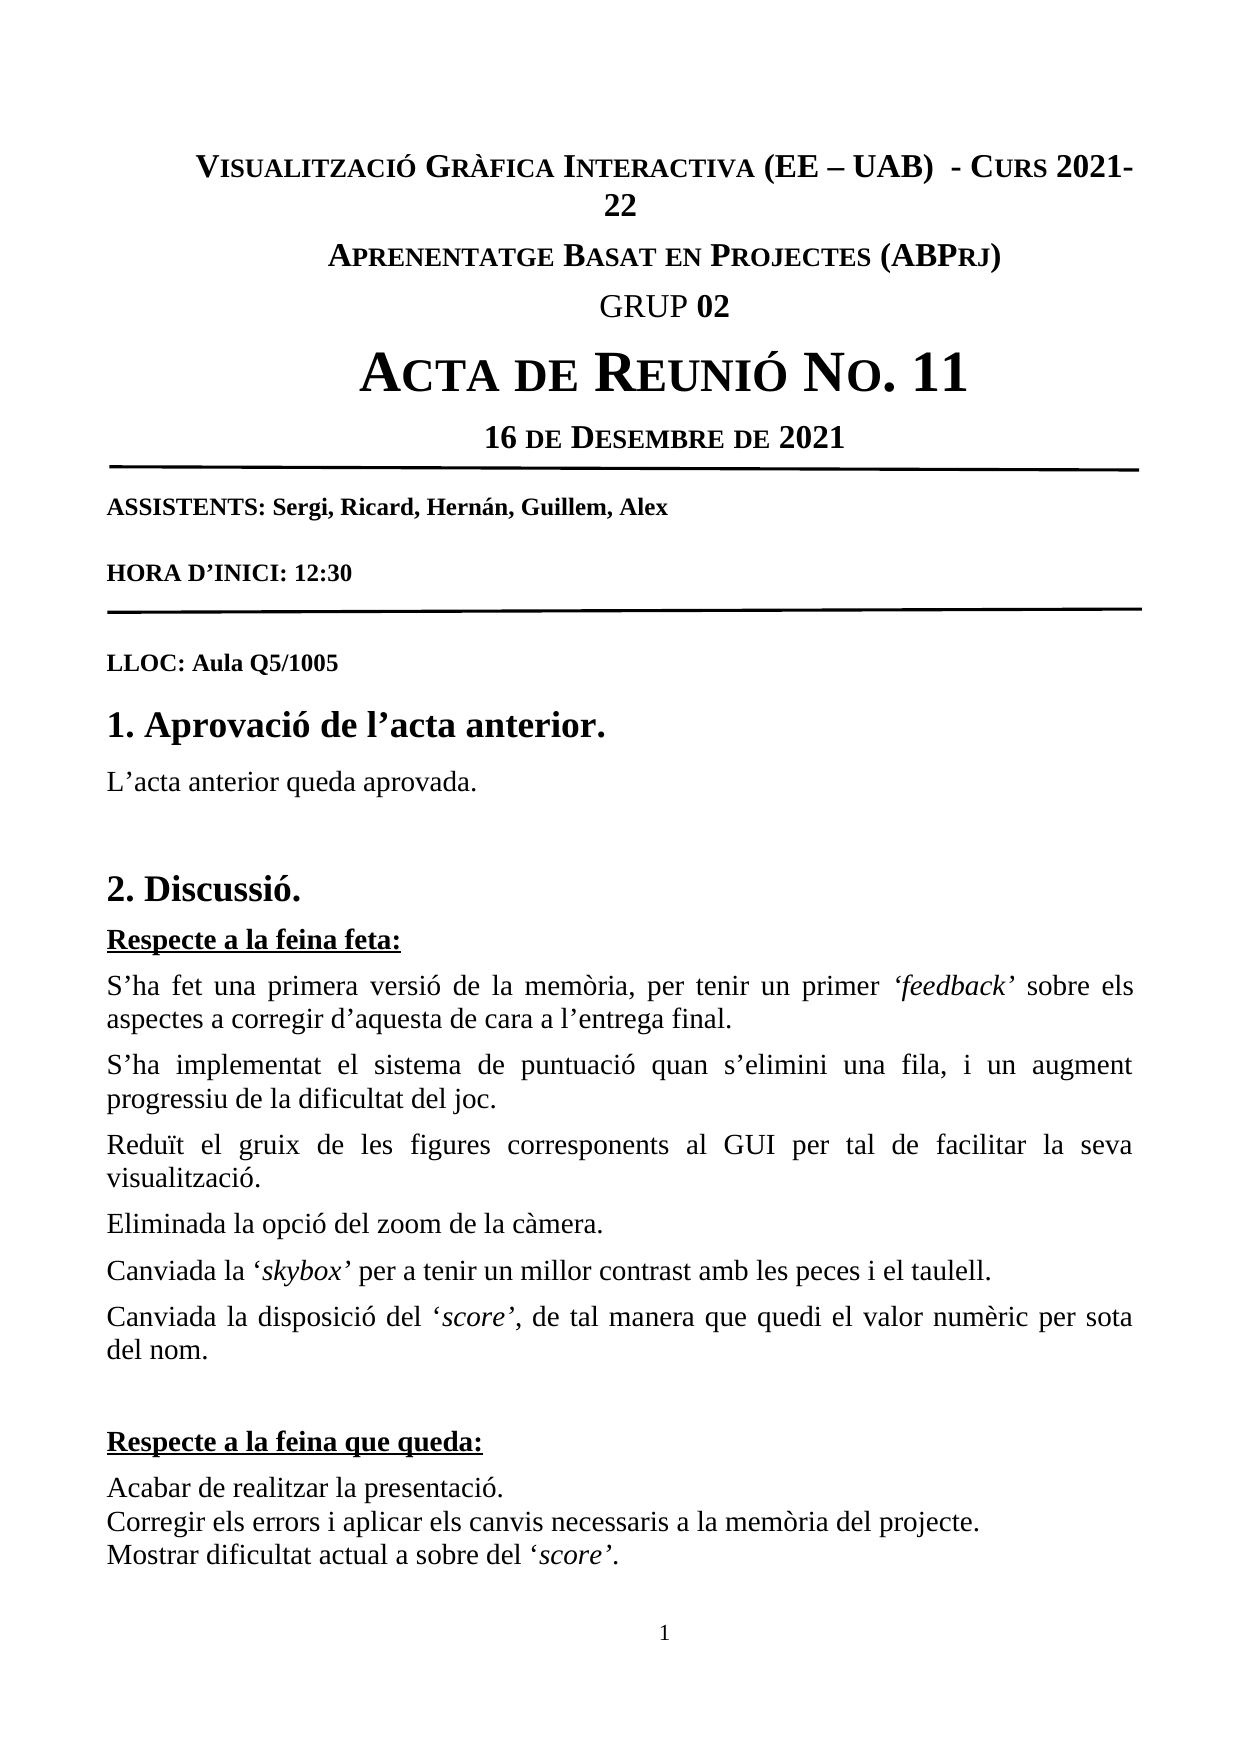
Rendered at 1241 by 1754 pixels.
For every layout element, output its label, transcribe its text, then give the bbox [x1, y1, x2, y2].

text HORA D’INICI: 12:30 [106, 558, 1134, 587]
text Mostrar dificultat actual a sobre del ‘score’. [106, 1537, 1134, 1571]
text 1. Aprovació de l’acta anterior. [106, 702, 1134, 745]
subtitle 16 de Desembre de 2021 [106, 417, 1134, 455]
text Canviada la ‘skybox’ per a tenir un millor contrast amb les peces i el taulell. [106, 1253, 1134, 1286]
text Corregir els errors i aplicar els canvis necessaris a la memòria del projecte. [106, 1504, 1134, 1537]
text Canviada la disposició del ‘score’, de tal manera que quedi el valor numèric per sota del nom. [106, 1299, 1134, 1366]
subtitle Visualització Gràfica Interactiva (EE – UAB) - Curs 2021-22 [106, 147, 1134, 223]
subtitle Aprenentatge Basat en Projectes (ABPrj) [106, 236, 1134, 274]
text L’acta anterior queda aprovada. [106, 764, 1134, 798]
text 2. Discussió. [106, 866, 1134, 909]
text S’ha implementat el sistema de puntuació quan s’elimini una fila, i un augment progressiu de la dificultat del joc. [106, 1047, 1134, 1114]
text Reduït el gruix de les figures corresponents al GUI per tal de facilitar la seva visualització. [106, 1127, 1134, 1194]
text GRUP 02 [106, 287, 1134, 325]
text Respecte a la feina feta: [106, 922, 1134, 955]
text LLOC: Aula Q5/1005 [106, 612, 1134, 677]
text Acabar de realitzar la presentació. [106, 1470, 1134, 1504]
text Respecte a la feina que queda: [106, 1424, 1134, 1458]
subtitle Acta de Reunió No. 11 [106, 337, 1134, 404]
text Eliminada la opció del zoom de la càmera. [106, 1207, 1134, 1240]
text S’ha fet una primera versió de la memòria, per tenir un primer ‘feedback’ sobre els aspectes a corregir d’aquesta de cara a l’entrega final. [106, 968, 1134, 1035]
text ASSISTENTS: Sergi, Ricard, Hernán, Guillem, Alex [106, 468, 1134, 521]
